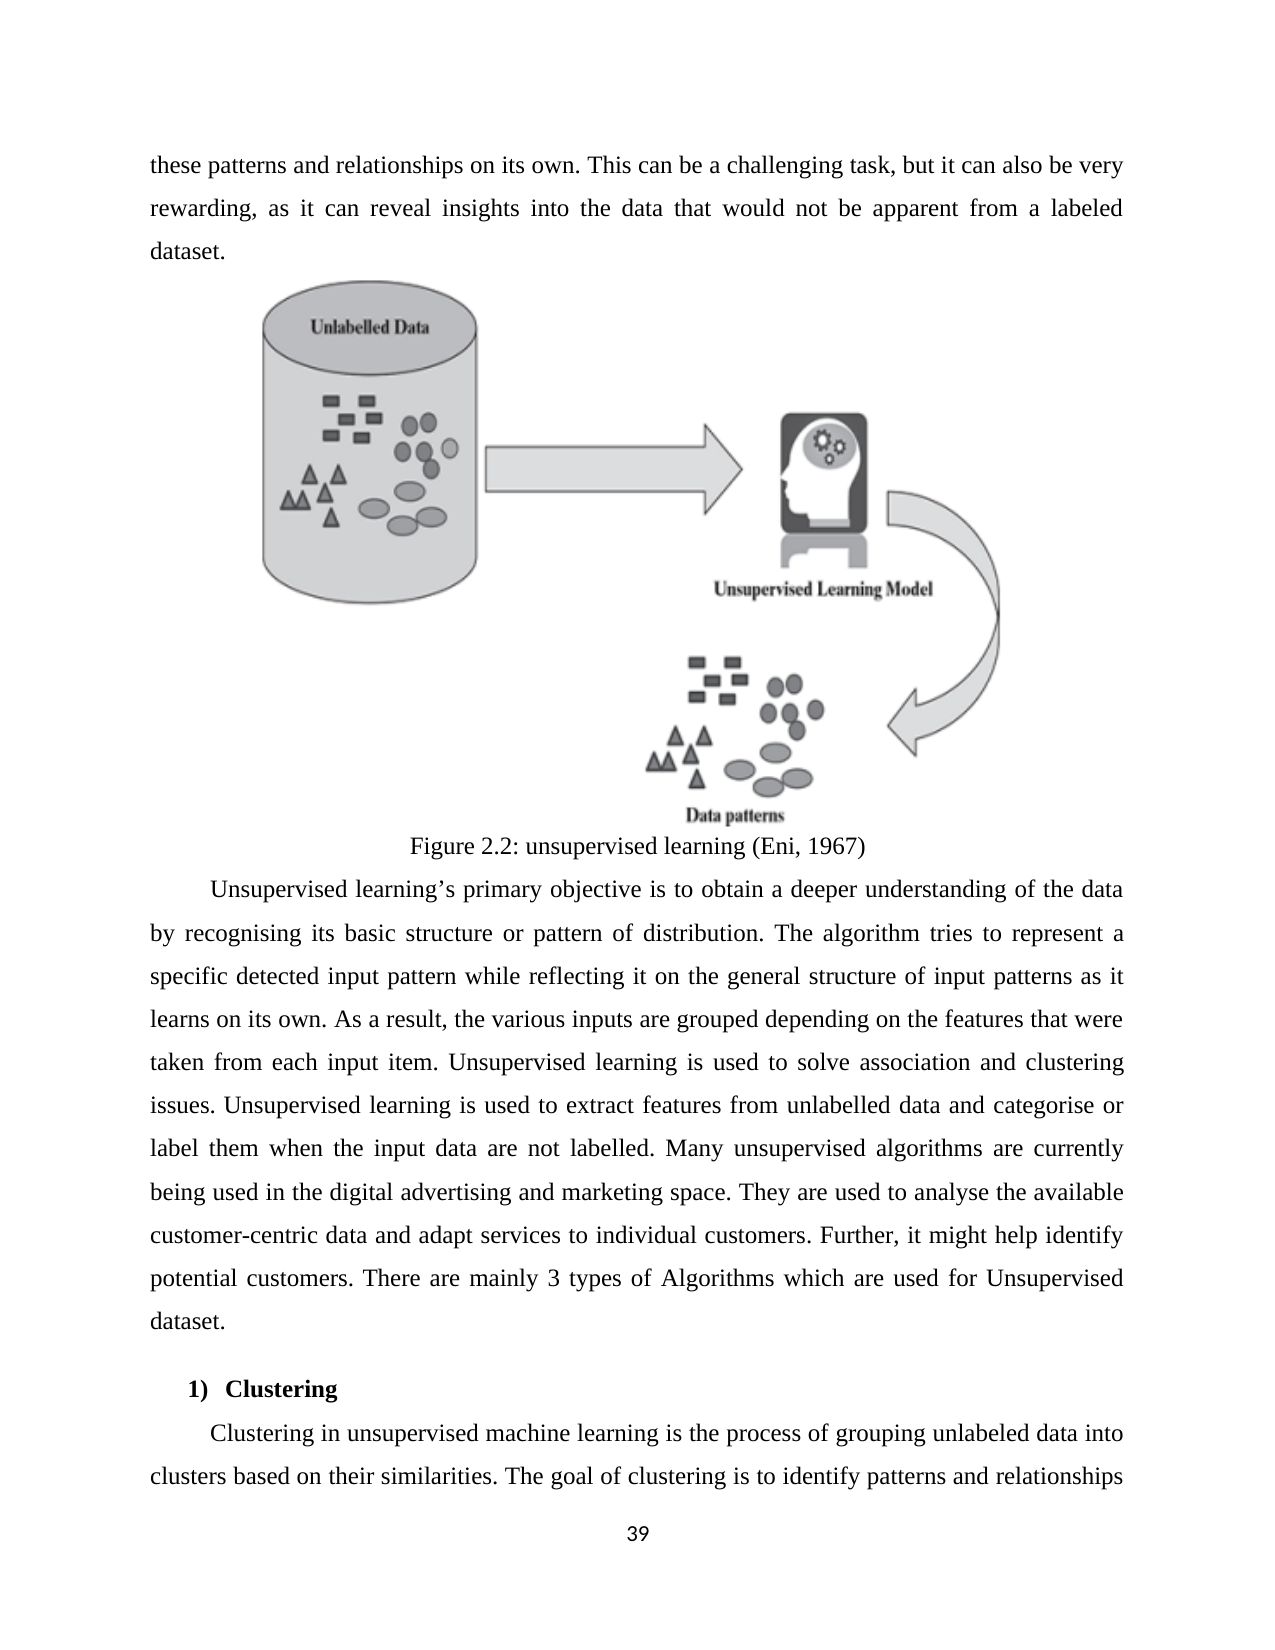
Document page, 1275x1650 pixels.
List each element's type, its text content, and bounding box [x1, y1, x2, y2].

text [150, 1418, 1125, 1489]
text Figure 2.2: unsupervised learning (Eni, 1967) [150, 831, 1125, 860]
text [150, 150, 1125, 265]
list Clustering [187, 1374, 1125, 1403]
picture [242, 279, 1033, 832]
text Unsupervised learning’s primary objective is to obtain a deeper understanding of the data by recognising its basic structure or pattern of distribution. The algorithm tries to represent a specific detected input pattern while reflecting it on the general structure of input patterns as it learns on its own. As a result, the various inputs are grouped depending on the features that were taken from each input item. Unsupervised learning is used to solve association and clustering issues. Unsupervised learning is used to extract features from unlabelled data and categorise or label them when the input data are not labelled. Many unsupervised algorithms are currently being used in the digital advertising and marketing space. They are used to analyse the available customer-centric data and adapt services to individual customers. Further, it might help identify potential customers. There are mainly 3 types of Algorithms which are used for Unsupervised dataset. [150, 874, 1125, 1335]
